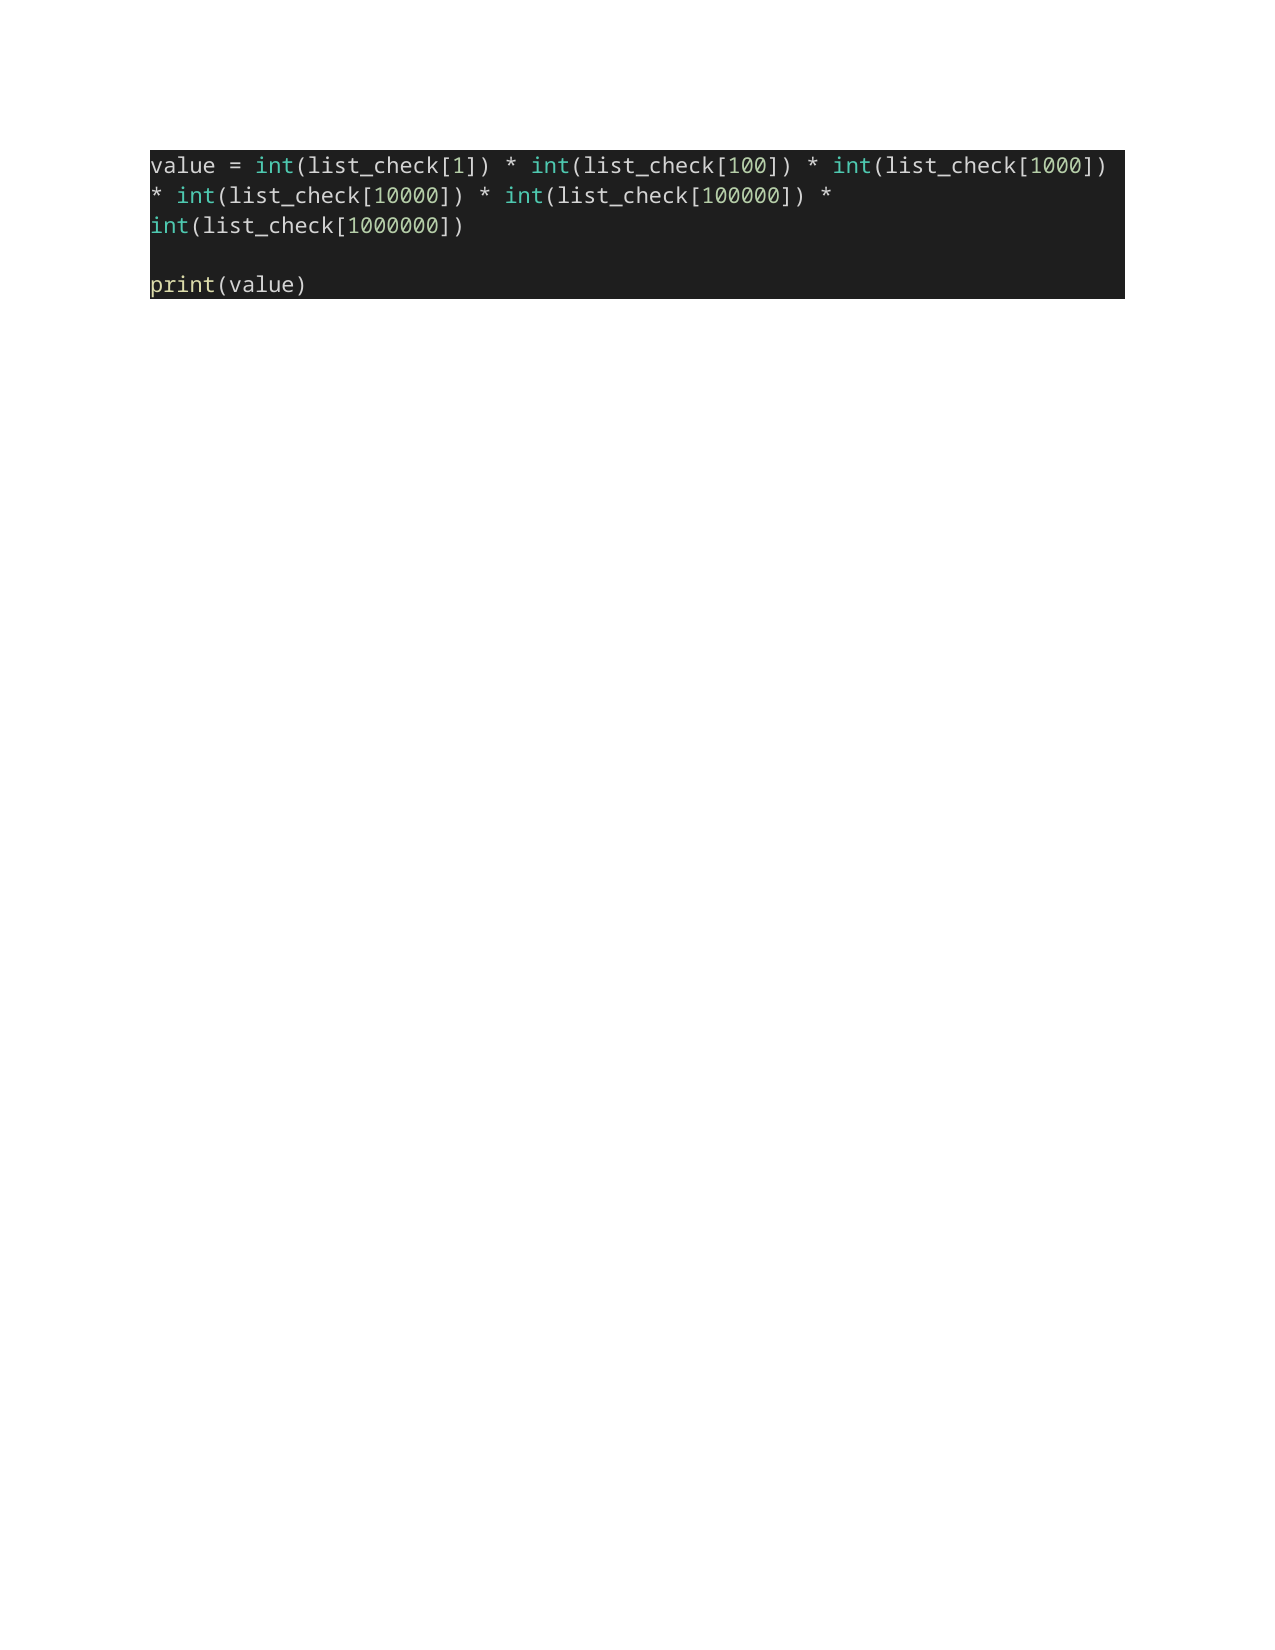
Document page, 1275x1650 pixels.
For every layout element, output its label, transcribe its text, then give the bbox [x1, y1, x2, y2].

text print(value) [150, 269, 1125, 299]
text value = int(list_check[1]) * int(list_check[100]) * int(list_check[1000]) * int(list_check[10000]) * int(list_check[100000]) * int(list_check[1000000]) [150, 150, 1125, 239]
